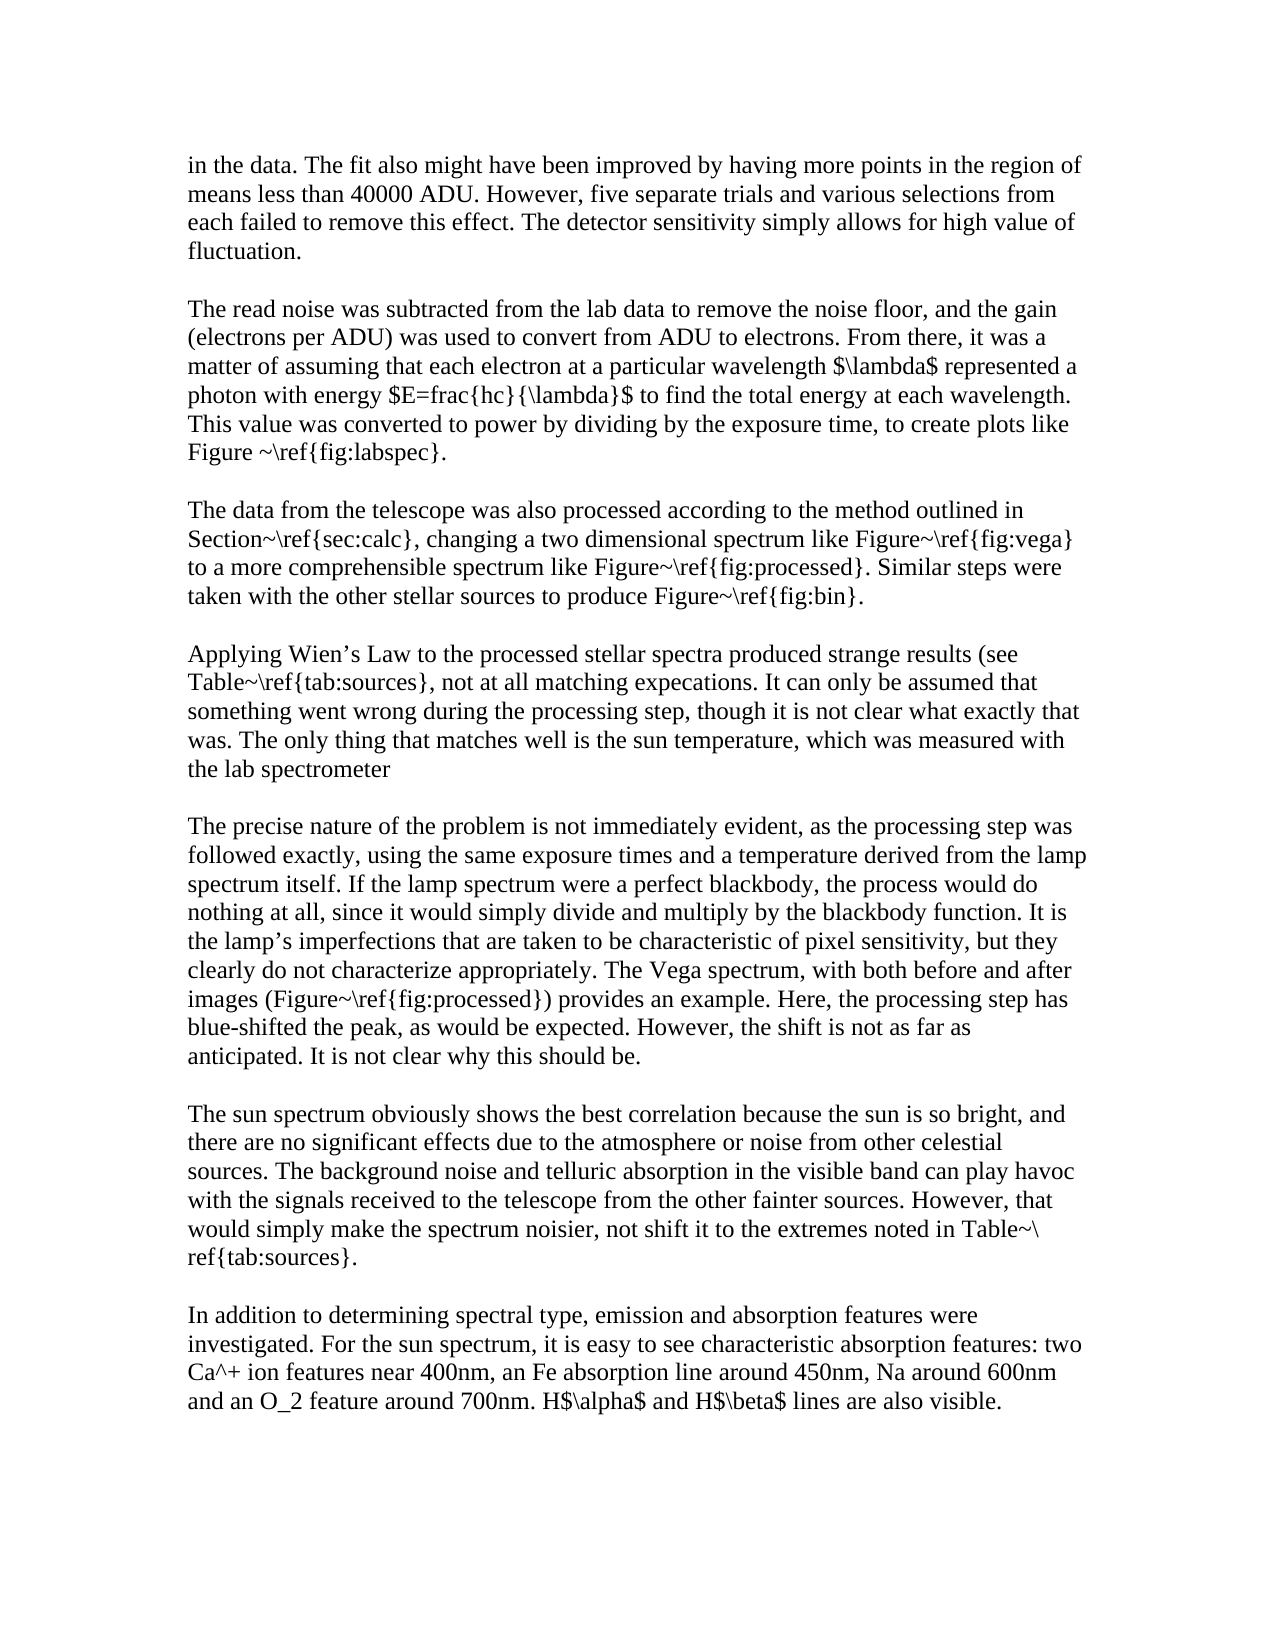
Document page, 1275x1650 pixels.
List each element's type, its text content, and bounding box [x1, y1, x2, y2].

text The sun spectrum obviously shows the best correlation because the sun is so bright, and there are no significant effects due to the atmosphere or noise from other celestial sources. The background noise and telluric absorption in the visible band can play havoc with the signals received to the telescope from the other fainter sources. However, that would simply make the spectrum noisier, not shift it to the extremes noted in Table~\ref{tab:sources}. [187, 1099, 1087, 1271]
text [187, 150, 1087, 265]
text The read noise was subtracted from the lab data to remove the noise floor, and the gain (electrons per ADU) was used to convert from ADU to electrons. From there, it was a matter of assuming that each electron at a particular wavelength $\lambda$ represented a photon with energy $E=frac{hc}{\lambda}$ to find the total energy at each wavelength. This value was converted to power by dividing by the exposure time, to create plots like Figure ~\ref{fig:labspec}. [187, 294, 1087, 466]
text In addition to determining spectral type, emission and absorption features were investigated. For the sun spectrum, it is easy to see characteristic absorption features: two Ca^+ ion features near 400nm, an Fe absorption line around 450nm, Na around 600nm and an O_2 feature around 700nm. H$\alpha$ and H$\beta$ lines are also visible. [187, 1300, 1087, 1415]
text The data from the telescope was also processed according to the method outlined in Section~\ref{sec:calc}, changing a two dimensional spectrum like Figure~\ref{fig:vega} to a more comprehensible spectrum like Figure~\ref{fig:processed}. Similar steps were taken with the other stellar sources to produce Figure~\ref{fig:bin}. [187, 495, 1087, 610]
text Applying Wien’s Law to the processed stellar spectra produced strange results (see Table~\ref{tab:sources}, not at all matching expecations. It can only be assumed that something went wrong during the processing step, though it is not clear what exactly that was. The only thing that matches well is the sun temperature, which was measured with the lab spectrometer [187, 639, 1087, 782]
text The precise nature of the problem is not immediately evident, as the processing step was followed exactly, using the same exposure times and a temperature derived from the lamp spectrum itself. If the lamp spectrum were a perfect blackbody, the process would do nothing at all, since it would simply divide and multiply by the blackbody function. It is the lamp’s imperfections that are taken to be characteristic of pixel sensitivity, but they clearly do not characterize appropriately. The Vega spectrum, with both before and after images (Figure~\ref{fig:processed}) provides an example. Here, the processing step has blue-shifted the peak, as would be expected. However, the shift is not as far as anticipated. It is not clear why this should be. [187, 811, 1087, 1070]
